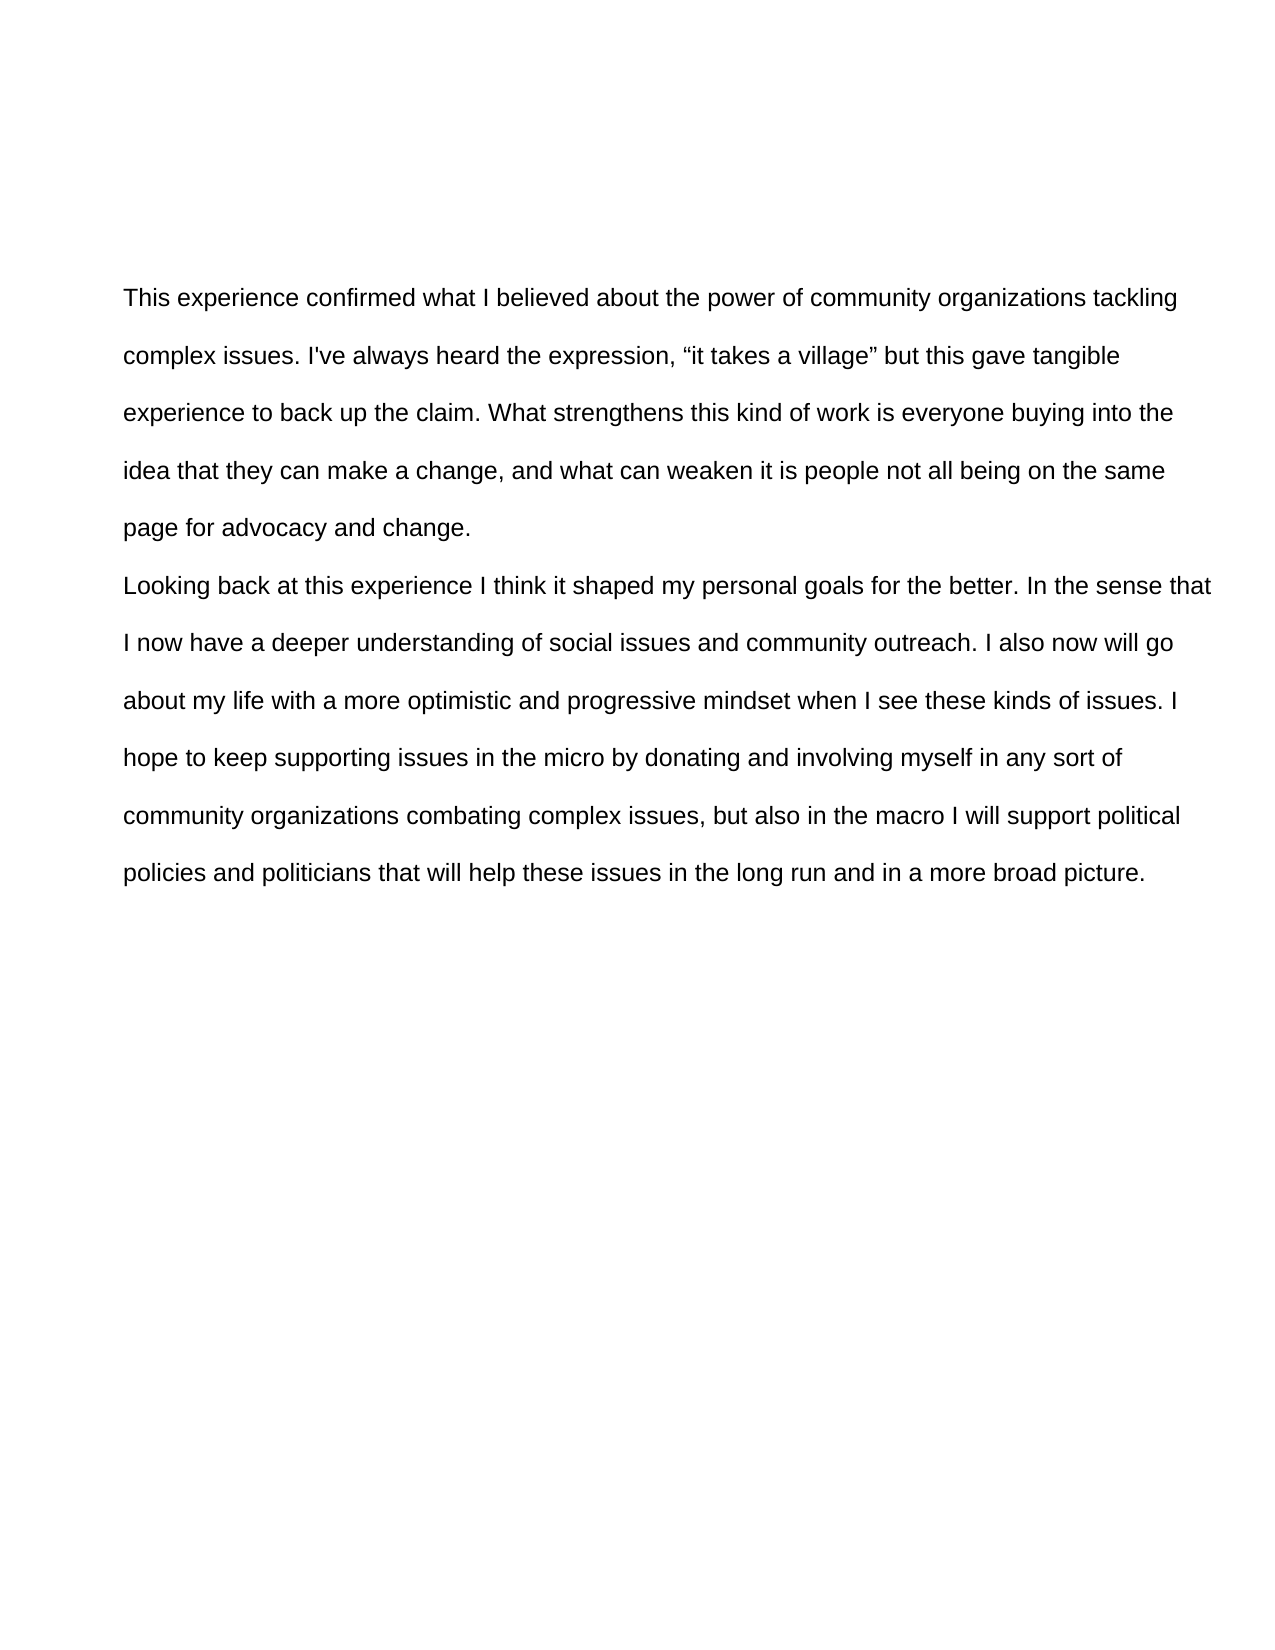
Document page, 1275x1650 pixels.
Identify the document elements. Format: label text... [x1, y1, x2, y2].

text Looking back at this experience I think it shaped my personal goals for the better. In the sense that I now have a deeper understanding of social issues and community outreach. I also now will go about my life with a more optimistic and progressive mindset when I see these kinds of issues. I hope to keep supporting issues in the micro by donating and involving myself in any sort of community organizations combating complex issues, but also in the macro I will support political policies and politicians that will help these issues in the long run and in a more broad picture. [123, 571, 1219, 887]
text This experience confirmed what I believed about the power of community organizations tackling complex issues. I've always heard the expression, “it takes a village” but this gave tangible experience to back up the claim. What strengthens this kind of work is everyone buying into the idea that they can make a change, and what can weaken it is people not all being on the same page for advocacy and change. [123, 283, 1219, 542]
